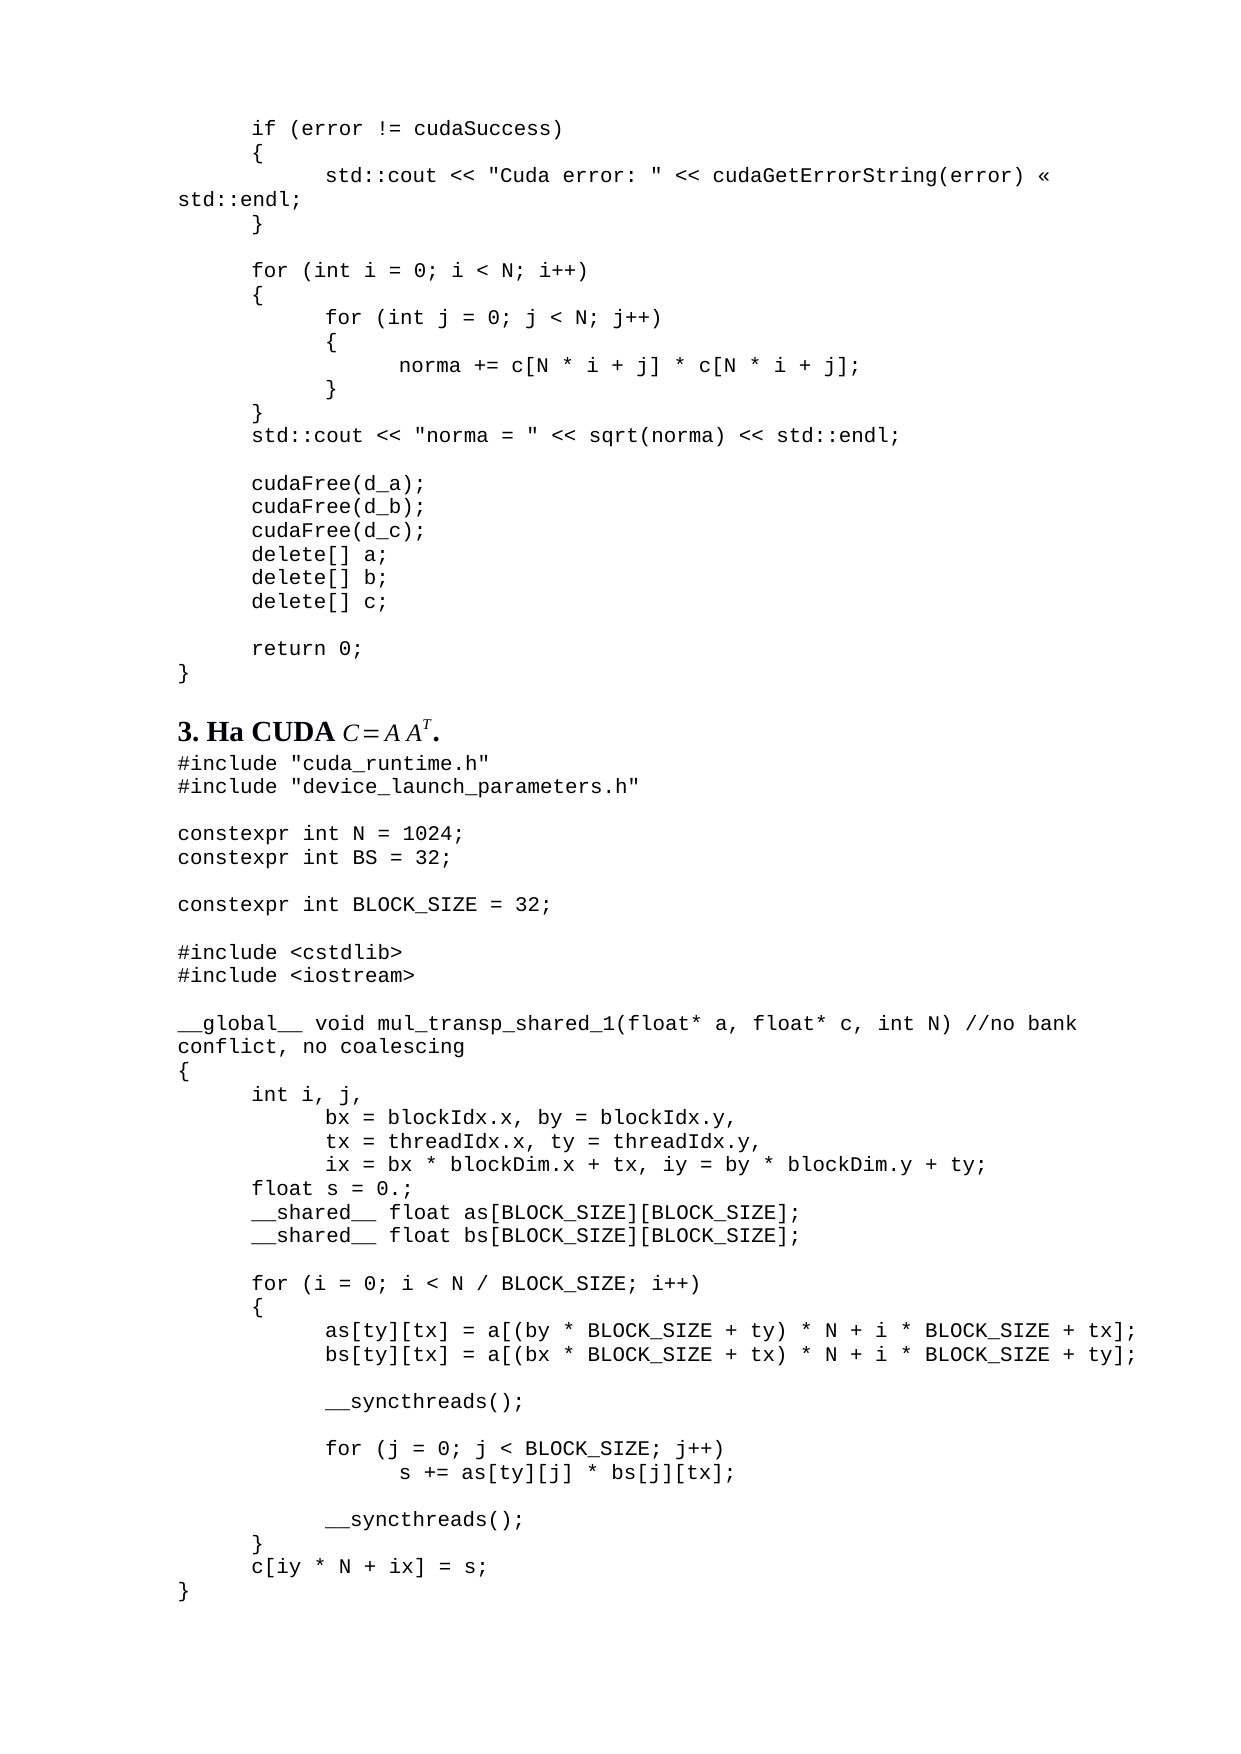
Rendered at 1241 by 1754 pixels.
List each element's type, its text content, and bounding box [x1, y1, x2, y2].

text #include <iostream> [177, 965, 1152, 989]
text cudaFree(d_c); [177, 520, 1152, 544]
text return 0; [177, 638, 1152, 662]
text as[ty][tx] = a[(by * BLOCK_SIZE + ty) * N + i * BLOCK_SIZE + tx]; [177, 1320, 1152, 1344]
text std::cout << "norma = " << sqrt(norma) << std::endl; [177, 426, 1152, 449]
text #include "device_launch_parameters.h" [177, 776, 1152, 800]
text #include <cstdlib> [177, 942, 1152, 965]
text { [177, 331, 1152, 354]
text __shared__ float as[BLOCK_SIZE][BLOCK_SIZE]; [177, 1202, 1152, 1225]
text bs[ty][tx] = a[(bx * BLOCK_SIZE + tx) * N + i * BLOCK_SIZE + ty]; [177, 1344, 1152, 1367]
text for (int i = 0; i < N; i++) [177, 260, 1152, 284]
text __syncthreads(); [177, 1391, 1152, 1414]
text constexpr int N = 1024; [177, 823, 1152, 847]
text } [177, 1580, 1152, 1604]
text } [177, 378, 1152, 402]
text constexpr int BLOCK_SIZE = 32; [177, 894, 1152, 918]
text tx = threadIdx.x, ty = threadIdx.y, [177, 1131, 1152, 1154]
text s += as[ty][j] * bs[j][tx]; [177, 1462, 1152, 1486]
text #include "cuda_runtime.h" [177, 752, 1152, 776]
text for (j = 0; j < BLOCK_SIZE; j++) [177, 1438, 1152, 1462]
text } [177, 662, 1152, 686]
text for (int j = 0; j < N; j++) [177, 307, 1152, 331]
text std::cout << "Cuda error: " << cudaGetErrorString(error) « std::endl; [177, 165, 1152, 213]
text int i, j, [177, 1083, 1152, 1107]
text cudaFree(d_a); [177, 473, 1152, 496]
text __global__ void mul_transp_shared_1(float* a, float* c, int N) //no bank conflict, no coalescing [177, 1013, 1152, 1060]
text __shared__ float bs[BLOCK_SIZE][BLOCK_SIZE]; [177, 1225, 1152, 1249]
text c[iy * N + ix] = s; [177, 1556, 1152, 1580]
text for (i = 0; i < N / BLOCK_SIZE; i++) [177, 1273, 1152, 1296]
text } [177, 213, 1152, 236]
text delete[] c; [177, 591, 1152, 615]
text { [177, 284, 1152, 307]
text { [177, 1296, 1152, 1320]
text 3. На CUDA . [177, 714, 1152, 747]
text } [177, 402, 1152, 426]
text ix = bx * blockDim.x + tx, iy = by * blockDim.y + ty; [177, 1154, 1152, 1178]
text { [177, 142, 1152, 165]
text bx = blockIdx.x, by = blockIdx.y, [177, 1107, 1152, 1131]
text norma += c[N * i + j] * c[N * i + j]; [177, 354, 1152, 378]
text __syncthreads(); [177, 1509, 1152, 1533]
text constexpr int BS = 32; [177, 847, 1152, 871]
text delete[] a; [177, 544, 1152, 567]
text delete[] b; [177, 567, 1152, 591]
text } [177, 1533, 1152, 1556]
text float s = 0.; [177, 1178, 1152, 1202]
text if (error != cudaSuccess) [177, 118, 1152, 142]
text cudaFree(d_b); [177, 496, 1152, 520]
text { [177, 1060, 1152, 1083]
